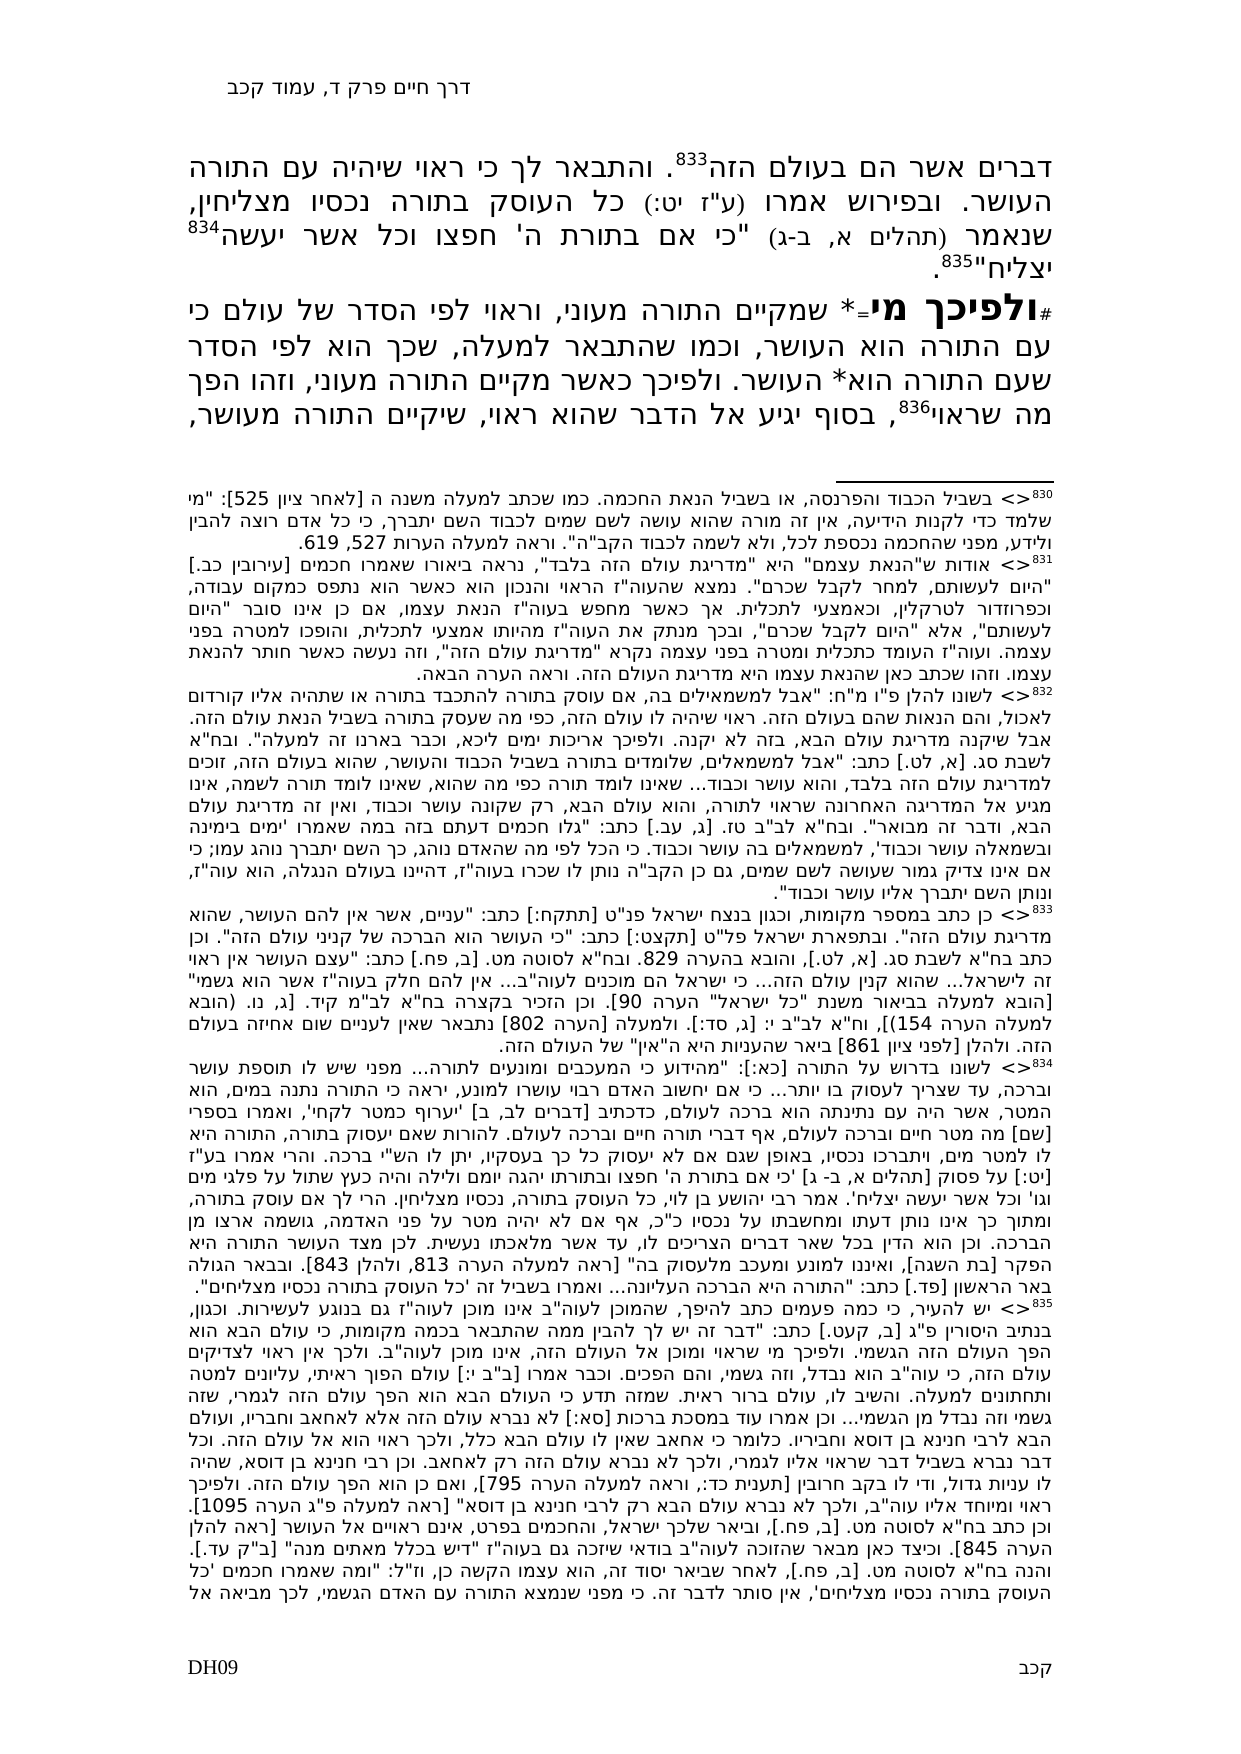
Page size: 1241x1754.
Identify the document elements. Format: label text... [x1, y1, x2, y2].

text #ולפיכך מי=* שמקיים התורה מעוני, וראוי לפי הסדר של עולם כי עם התורה הוא העושר, וכמו שהתבאר למעלה, שכך הוא לפי הסדר שעם התורה הוא* העושר. ולפיכך כאשר מקיים התורה מעוני, וזהו הפך מה שראוי, בסוף יגיע אל הדבר שהוא ראוי, שיקיים התורה מעושר, שכך הוא ראוי, שעם התורה העושר. וכן כאשר מבטל התורה מעושר, ודבר זה גם כן הפך הראוי לפי האמת, כי לפי סדר העולם התורה והעושר שייכים ביחד, כמו שאמרנו. ואין ראוי לפי הסדר שיהיה העושר סבה לבטול התורה, כי אין דבר אחד הוא בטול לאחר רק אם הוא כנגדו והפך שלו, ואלו שני דברים, התורה והעושר, מתחברים יחד*. ולפיכך כאשר הוא נוהג חוץ מן הסדר, שמבטל תורה מעושר, ראוי שיהיה בא אל הסדר, כמו כל דבר שהוא חוץ מן הסדר שהוא שב אל הסדר. בין כאשר הוא מקיים תורה מעוני, שהוא חוץ לסדר, ראוי שישוב אל הסדר לקיים תורה מעושר, שזה ראוי לפי הסדר. ובין שהוא מבטל תורה מעושר, שהוא חוץ מן הסדר, ראוי שישוב אל הסדר, לבטל תורה מעוני. כי העניות של תורה ועניות ממון גם כן מתחברים ביחד, ואלו שני דברים ביחד הם כסדר העולם. [187, 286, 1053, 431]
text #ועוד יש= לך לדעת, כי התורה מביאה העושר, וקרא כתיב (משלי ג, טז) "אורך ימים בימינה ובשמאלה עושר וכבוד", ובגמרא (שבת סג.) מוקי לה הך קרא למיימינים בה אורך ימים איכא, כל שכן עושר וכבוד. למשמאילים בה עושר וכבוד איכא, אורך ימים ליכא. וביאור זה, כי ראוי שתהיה התורה כוללת הכל, לפי שהיא עליונה על הכל. ולעולם הדבר שהוא עליון* נכלל תחתיו כל מה שלמטה ממנו. והתורה מדריגתה על כל, ולפיכך עם התורה הכל. אם עוסק בתורה לשמה, ומפני שהוא עוסק בתורה לשמה כפי מה שנתנה התורה לעסוק בה, נמצא עם התורה אריכות ימים, שהוא עולם הבא, וגם מדריגת עולם הזה. שאם יש עם התורה מדריגת עולם הבא, שהוא עליון, כל שכן שיש בתורה מדריגת עולם הזה, שהוא למטה הימנו. אבל למשמאילים בה, דהיינו שעוסקים בתורה שלא לשמה, שהוא להנאת עצמם, ודבר זה מדריגת עולם הזה בלבד. וכפי התכלית אשר הוא מכוין אליו, יקנה על ידה, שהוא מדריגת עולם הזה, דהיינו עושר וכבוד בלבד, שהם דברים אשר הם בעולם הזה. והתבאר לך כי ראוי שיהיה עם התורה העושר. ובפירוש אמרו (ע"ז יט:) כל העוסק בתורה נכסיו מצליחין, שנאמר (תהלים א, ב-ג) "כי אם בתורת ה' חפצו וכל אשר יעשה יצליח". [187, 150, 1053, 286]
